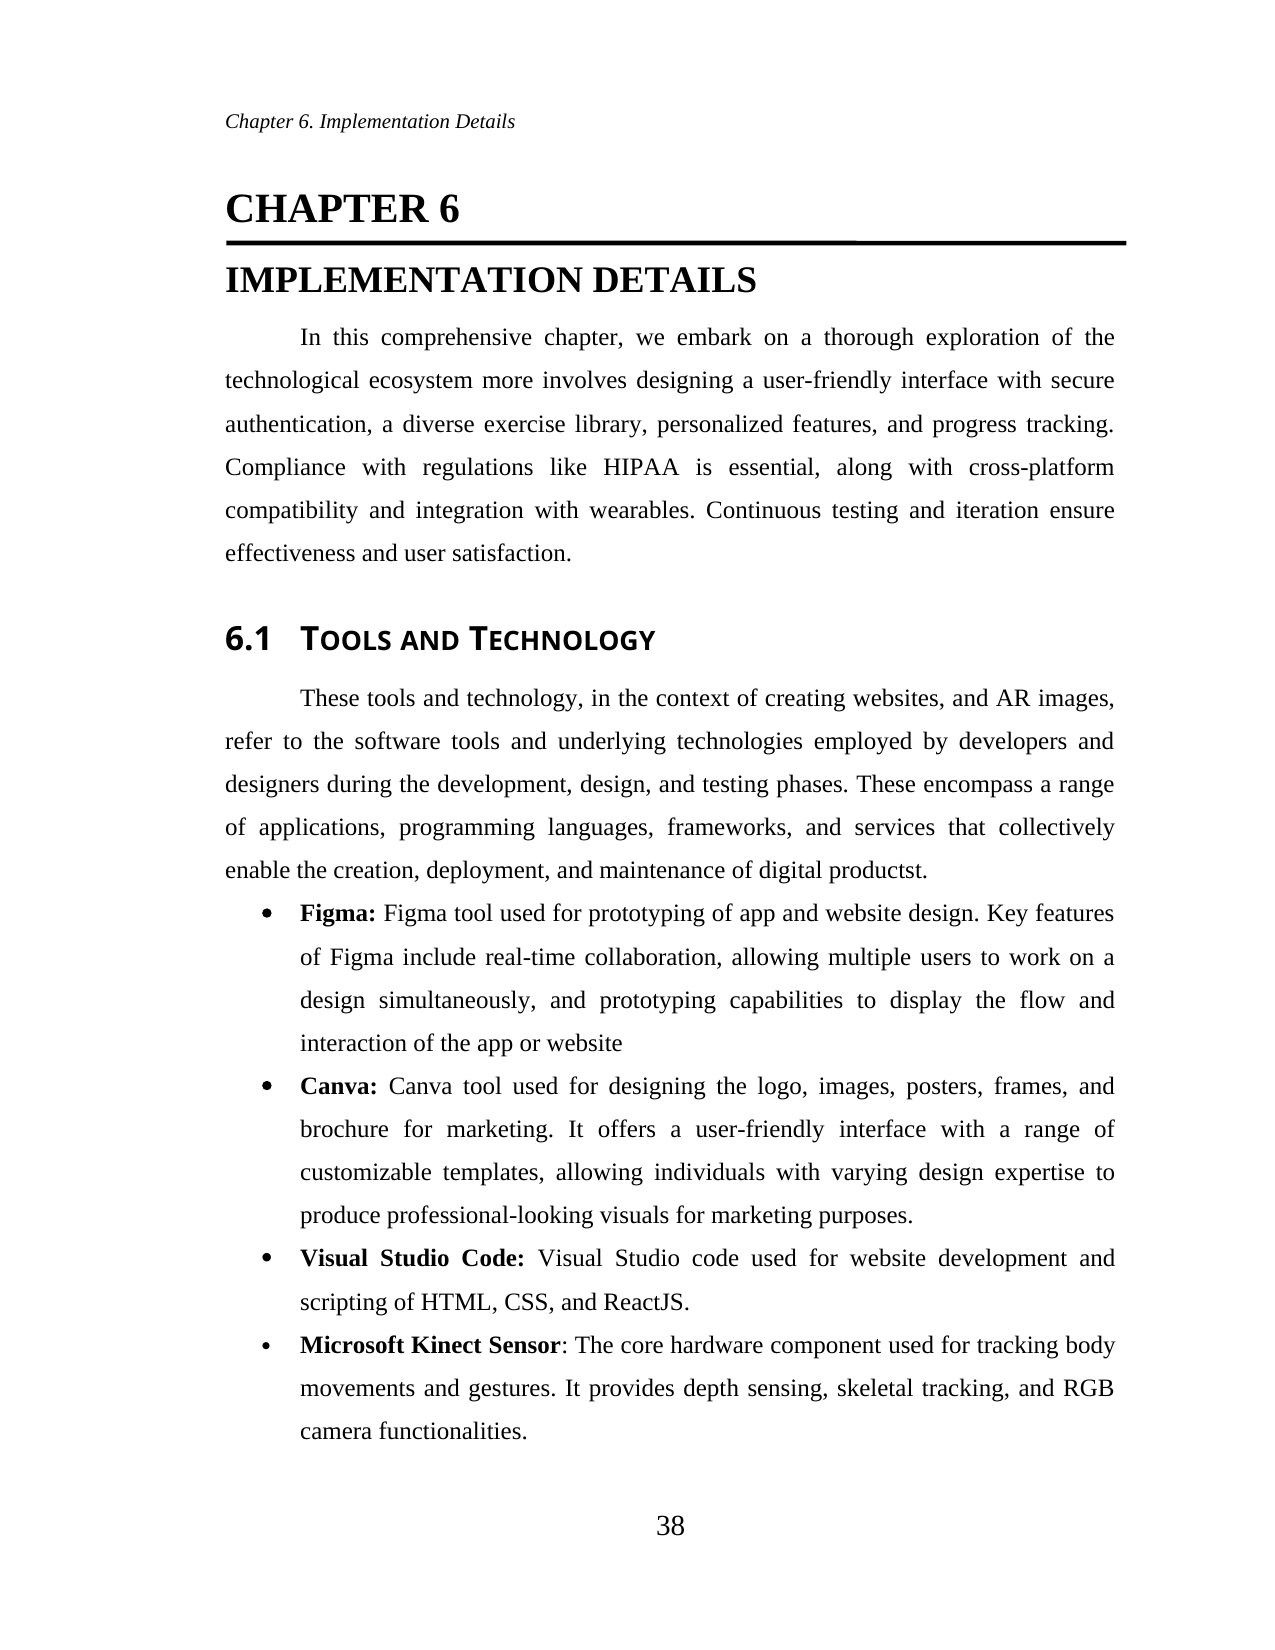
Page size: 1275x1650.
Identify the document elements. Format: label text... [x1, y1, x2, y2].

list Visual Studio Code: Visual Studio code used for website development and scripting of HTML, CSS, and ReactJS. [262, 1243, 1116, 1315]
list Figma: Figma tool used for prototyping of app and website design. Key features of Figma include real-time collaboration, allowing multiple users to work on a design simultaneously, and prototyping capabilities to display the flow and interaction of the app or website [262, 898, 1116, 1057]
text These tools and technology, in the context of creating websites, and AR images, refer to the software tools and underlying technologies employed by developers and designers during the development, design, and testing phases. These encompass a range of applications, programming languages, frameworks, and services that collectively enable the creation, deployment, and maintenance of digital productst. [225, 683, 1116, 884]
list Microsoft Kinect Sensor: The core hardware component used for tracking body movements and gestures. It provides depth sensing, skeletal tracking, and RGB camera functionalities. [262, 1330, 1116, 1445]
subtitle CHAPTER 6 [225, 183, 1116, 231]
subtitle IMPLEMENTATION DETAILS [225, 258, 1116, 301]
subtitle Tools and Technology [225, 615, 1116, 660]
text In this comprehensive chapter, we embark on a thorough exploration of the technological ecosystem more involves designing a user-friendly interface with secure authentication, a diverse exercise library, personalized features, and progress tracking. Compliance with regulations like HIPAA is essential, along with cross-platform compatibility and integration with wearables. Continuous testing and iteration ensure effectiveness and user satisfaction. [225, 322, 1116, 567]
list Canva: Canva tool used for designing the logo, images, posters, frames, and brochure for marketing. It offers a user-friendly interface with a range of customizable templates, allowing individuals with varying design expertise to produce professional-looking visuals for marketing purposes. [262, 1071, 1116, 1229]
